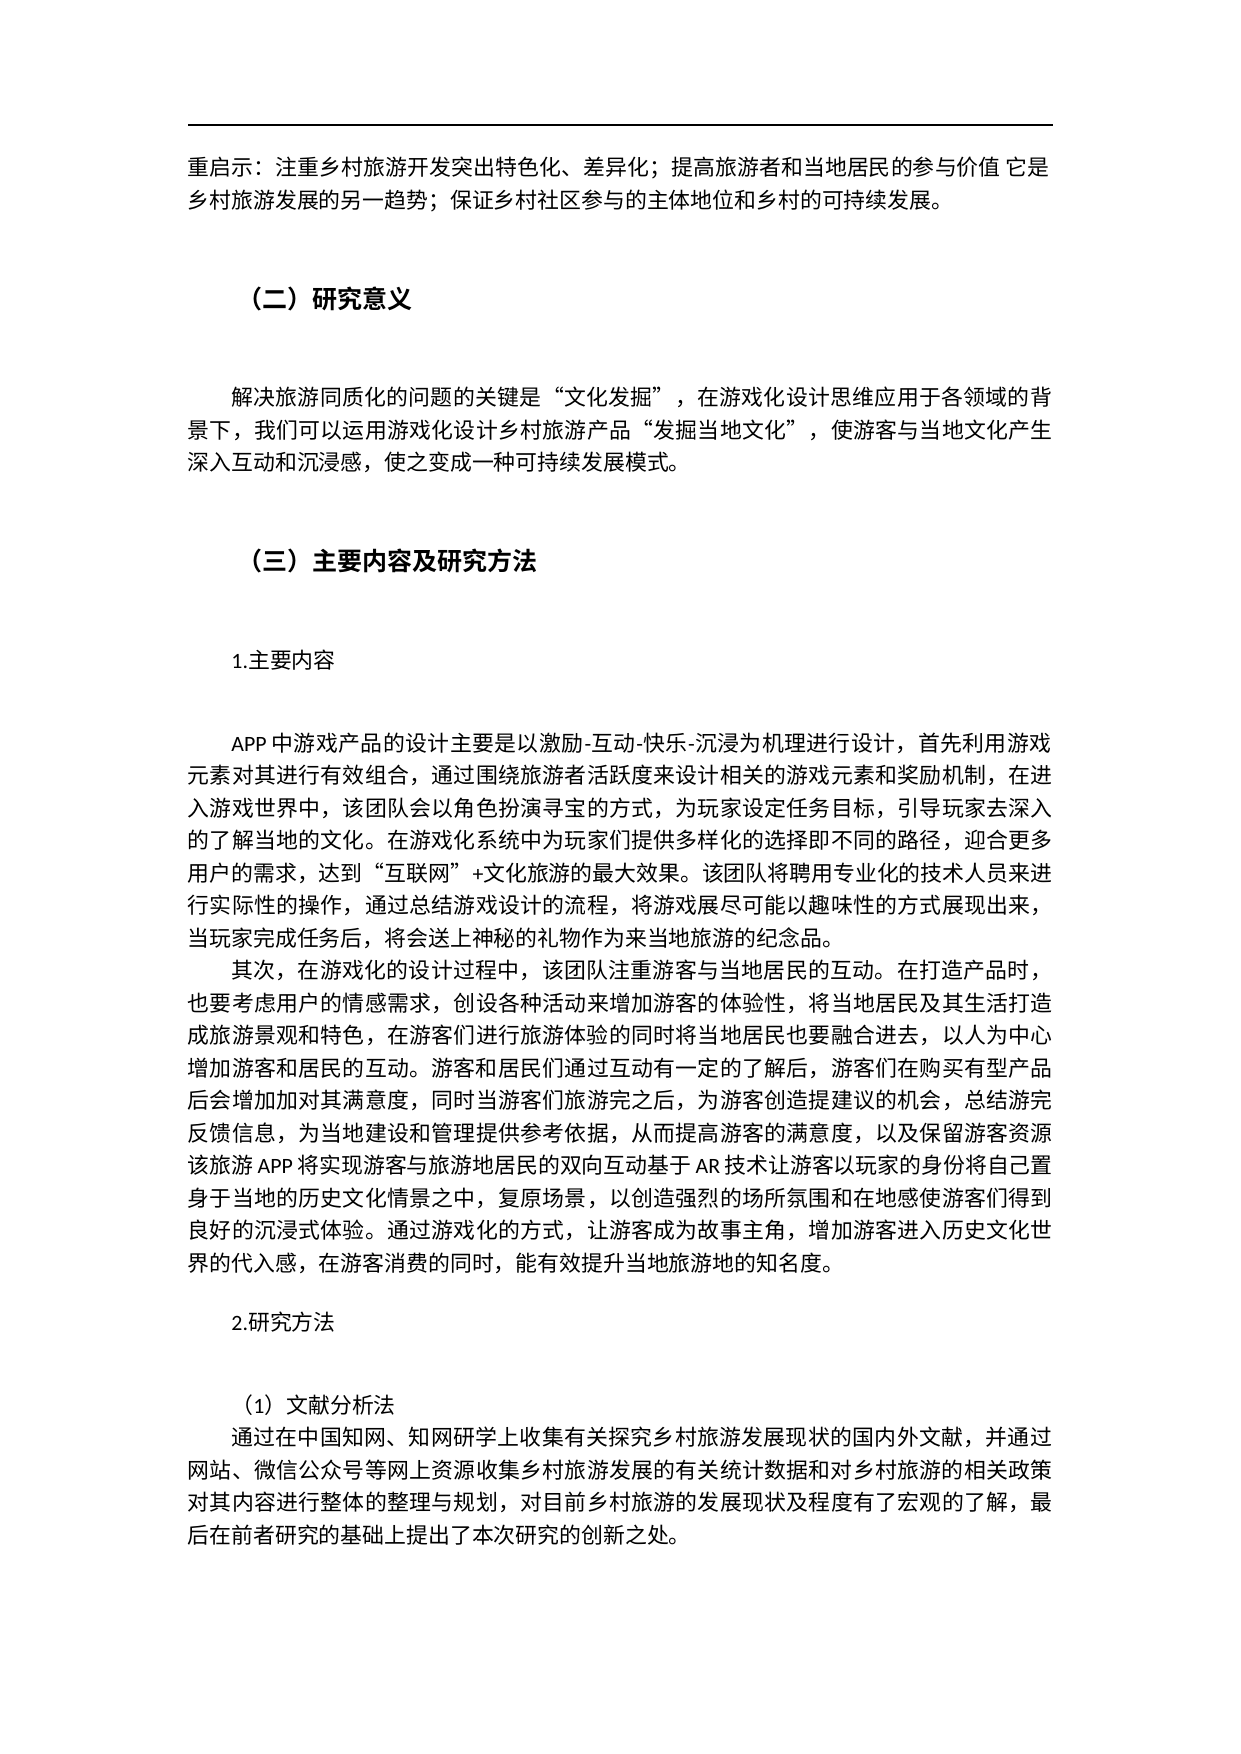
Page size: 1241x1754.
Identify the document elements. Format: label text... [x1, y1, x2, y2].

text APP中游戏产品的设计主要是以激励-互动-快乐-沉浸为机理进行设计，首先利用游戏元素对其进行有效组合，通过围绕旅游者活跃度来设计相关的游戏元素和奖励机制，在进入游戏世界中，该团队会以角色扮演寻宝的方式，为玩家设定任务目标，引导玩家去深入的了解当地的文化。在游戏化系统中为玩家们提供多样化的选择即不同的路径，迎合更多用户的需求，达到“互联网”+文化旅游的最大效果。该团队将聘用专业化的技术人员来进行实际性的操作，通过总结游戏设计的流程，将游戏展尽可能以趣味性的方式展现出来，当玩家完成任务后，将会送上神秘的礼物作为来当地旅游的纪念品。 [187, 725, 1053, 953]
text （1）文献分析法 [187, 1387, 1053, 1420]
text 通过在中国知网、知网研学上收集有关探究乡村旅游发展现状的国内外文献，并通过网站、微信公众号等网上资源收集乡村旅游发展的有关统计数据和对乡村旅游的相关政策，对其内容进行整体的整理与规划，对目前乡村旅游的发展现状及程度有了宏观的了解，最后在前者研究的基础上提出了本次研究的创新之处。 [187, 1420, 1053, 1550]
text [187, 150, 1053, 215]
subtitle （二）研究意义 [187, 265, 1053, 330]
text 解决旅游同质化的问题的关键是“文化发掘”，在游戏化设计思维应用于各领域的背景下，我们可以运用游戏化设计乡村旅游产品“发掘当地文化”，使游客与当地文化产生深入互动和沉浸感，使之变成一种可持续发展模式。 [187, 380, 1053, 477]
text 其次，在游戏化的设计过程中，该团队注重游客与当地居民的互动。在打造产品时，也要考虑用户的情感需求，创设各种活动来增加游客的体验性，将当地居民及其生活打造成旅游景观和特色，在游客们进行旅游体验的同时将当地居民也要融合进去，以人为中心，增加游客和居民的互动。游客和居民们通过互动有一定的了解后，游客们在购买有型产品后会增加加对其满意度，同时当游客们旅游完之后，为游客创造提建议的机会，总结游完反馈信息，为当地建设和管理提供参考依据，从而提高游客的满意度，以及保留游客资源。该旅游APP将实现游客与旅游地居民的双向互动基于AR技术让游客以玩家的身份将自己置身于当地的历史文化情景之中，复原场景，以创造强烈的场所氛围和在地感使游客们得到良好的沉浸式体验。通过游戏化的方式，让游客成为故事主角，增加游客进入历史文化世界的代入感，在游客消费的同时，能有效提升当地旅游地的知名度。 [187, 953, 1053, 1278]
subtitle 2.研究方法 [187, 1305, 1053, 1337]
subtitle （三）主要内容及研究方法 [187, 527, 1053, 592]
subtitle 1.主要内容 [187, 642, 1053, 675]
